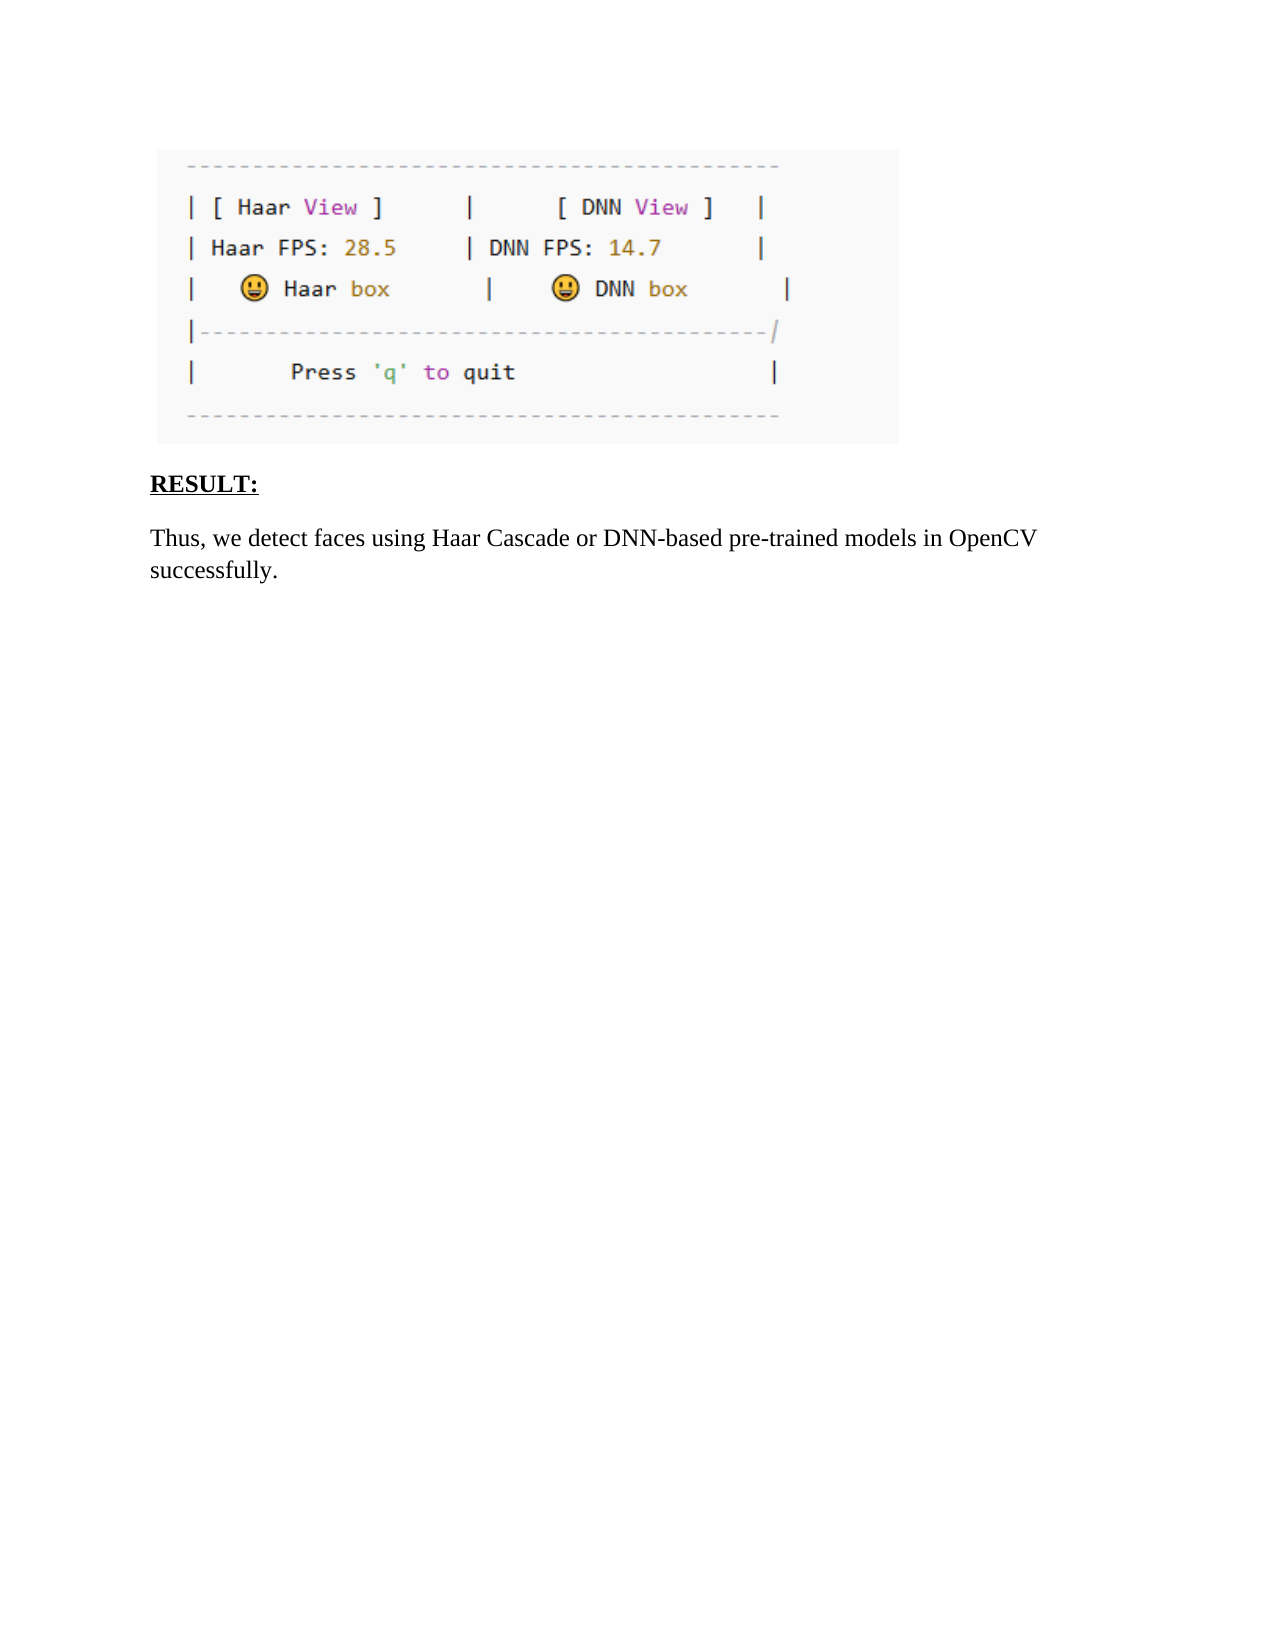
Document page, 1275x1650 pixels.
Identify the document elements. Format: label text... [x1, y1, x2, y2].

text RESULT: [150, 469, 1125, 497]
text Thus, we detect faces using Haar Cascade or DNN-based pre-trained models in OpenCV successfully. [150, 523, 1125, 584]
picture [150, 150, 899, 444]
